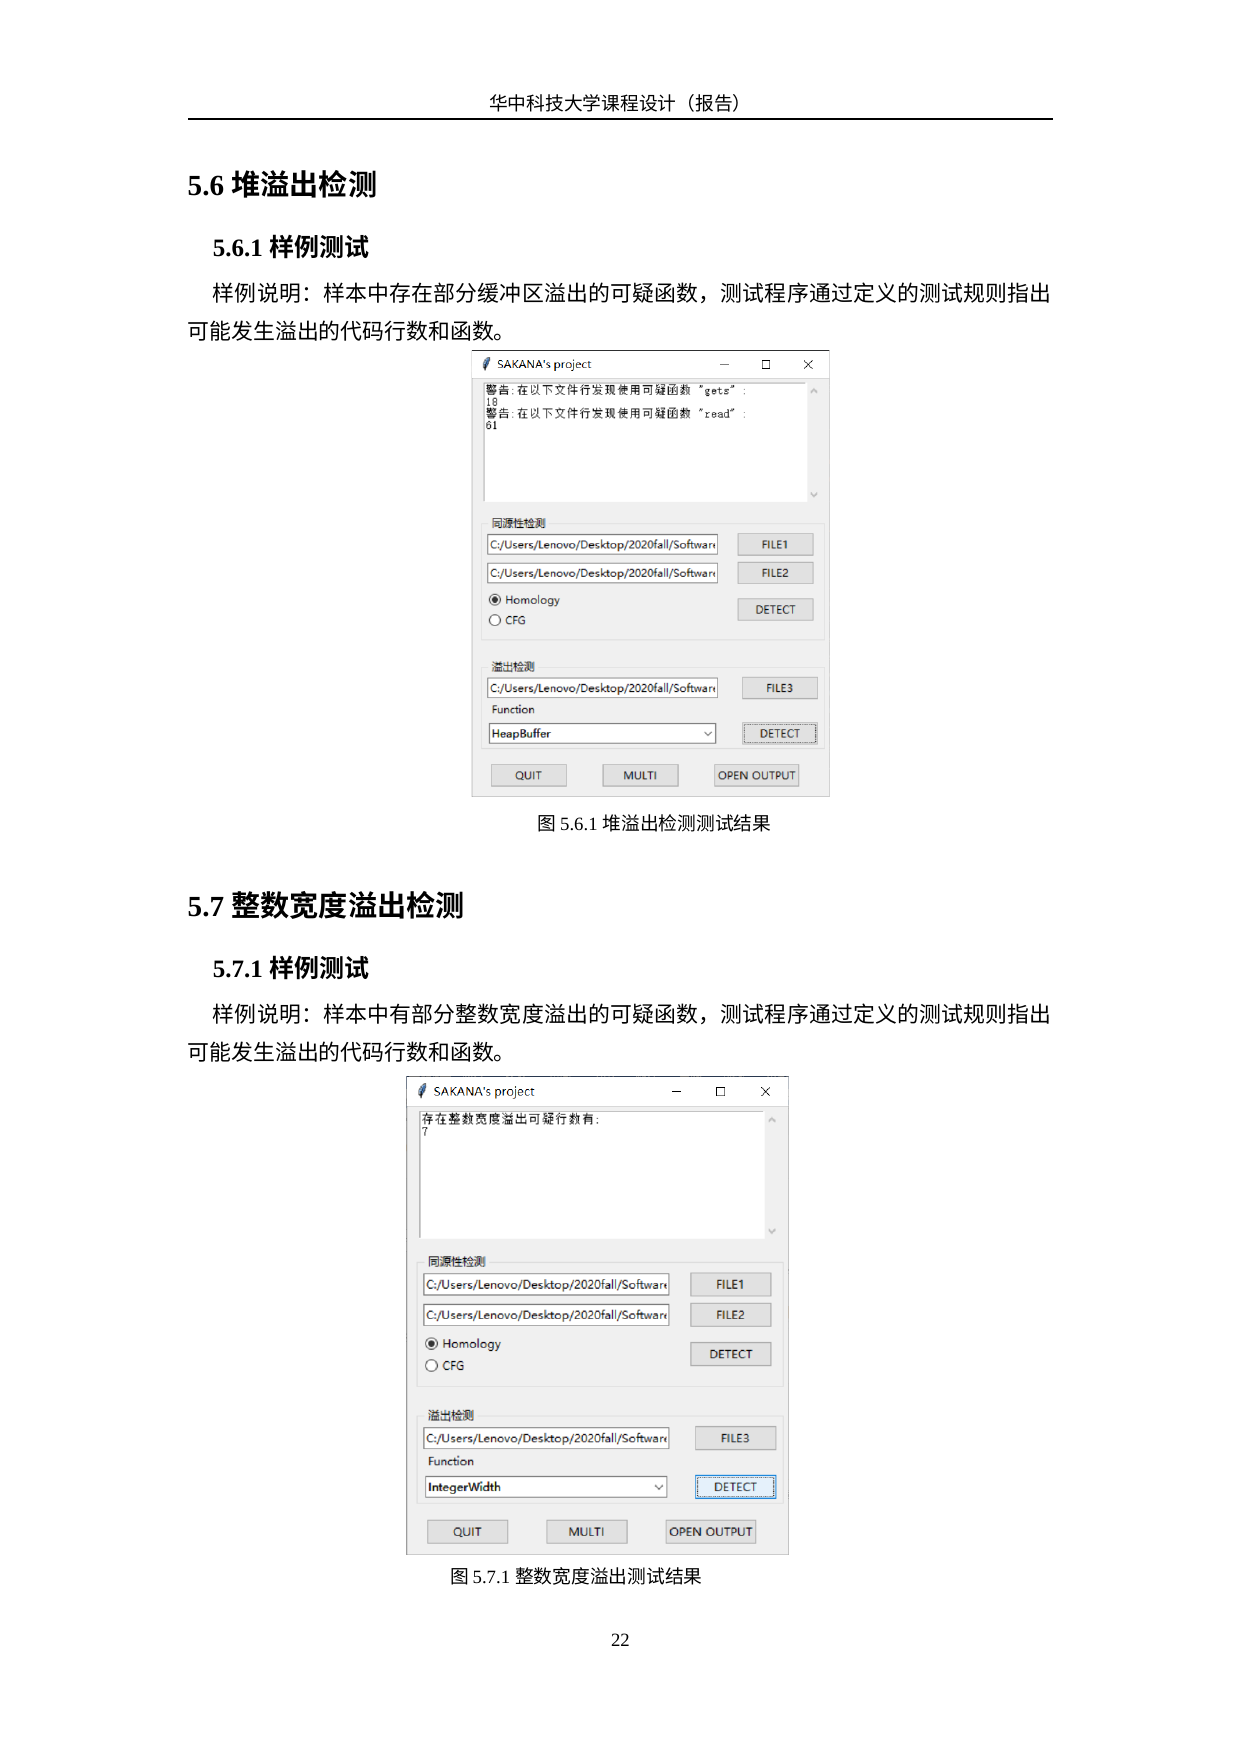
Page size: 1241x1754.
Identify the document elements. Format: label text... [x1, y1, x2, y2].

text 样例说明：样本中有部分整数宽度溢出的可疑函数，测试程序通过定义的测试规则指出可能发生溢出的代码行数和函数。 [187, 997, 1053, 1067]
picture [406, 1076, 789, 1555]
picture [471, 350, 830, 797]
subtitle 5.7.1 样例测试 [187, 948, 1053, 984]
subtitle 5.7 整数宽度溢出检测 [187, 883, 1053, 925]
text 样例说明：样本中存在部分缓冲区溢出的可疑函数，测试程序通过定义的测试规则指出可能发生溢出的代码行数和函数。 [187, 276, 1053, 346]
text 图5.7.1 整数宽度溢出测试结果 [400, 1559, 1053, 1592]
subtitle 5.6.1 样例测试 [187, 227, 1053, 263]
subtitle 5.6 堆溢出检测 [187, 162, 1053, 204]
text 图5.6.1 堆溢出检测测试结果 [400, 806, 1053, 838]
